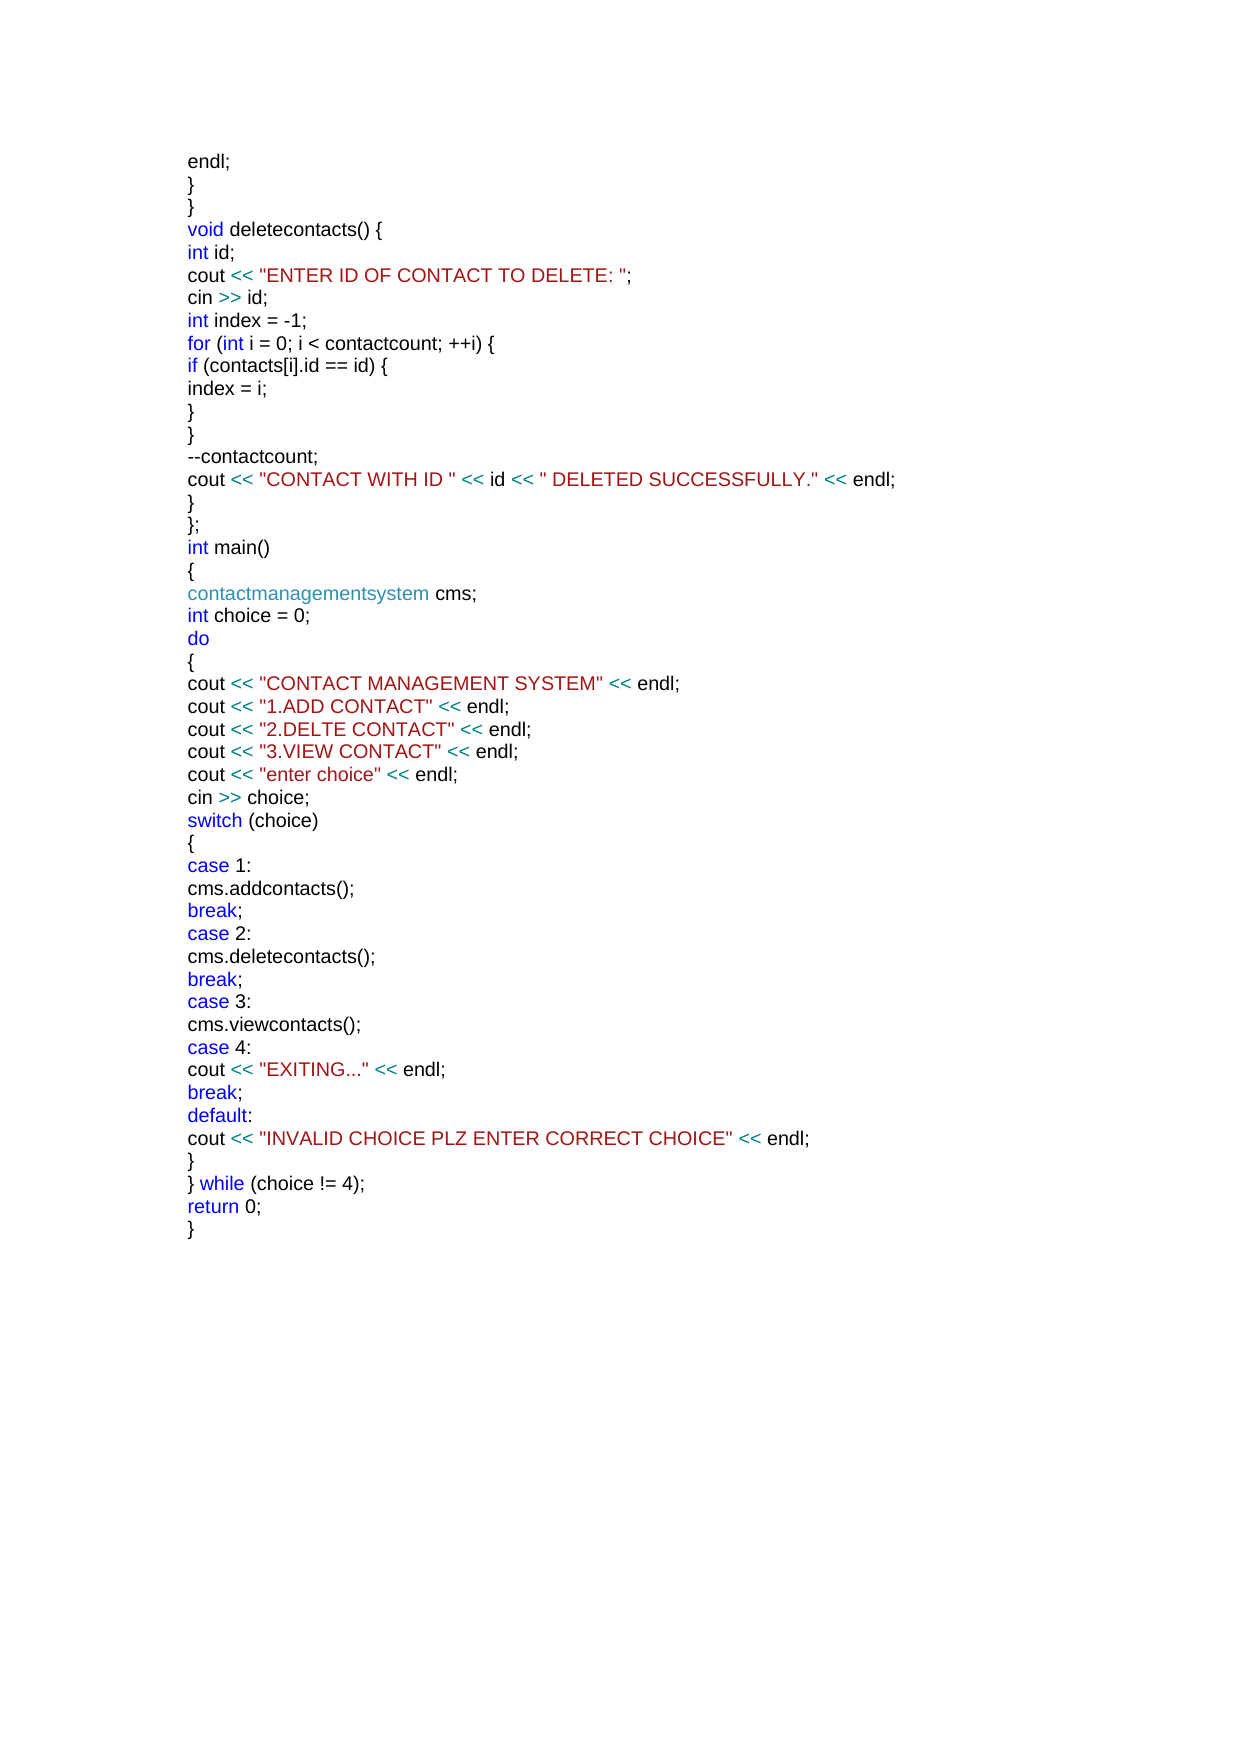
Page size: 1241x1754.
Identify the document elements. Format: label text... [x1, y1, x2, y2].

text }; [187, 513, 1053, 536]
text { [187, 831, 1053, 854]
text endl; [187, 150, 1053, 173]
text cin >> choice; [187, 786, 1053, 808]
text break; [187, 899, 1053, 922]
text return 0; [187, 1194, 1053, 1217]
text int choice = 0; [187, 604, 1053, 627]
text case 4: [187, 1036, 1053, 1058]
text cout << "ENTER ID OF CONTACT TO DELETE: "; [187, 263, 1053, 286]
text int id; [187, 241, 1053, 263]
text switch (choice) [187, 808, 1053, 831]
text if (contacts[i].id == id) { [187, 354, 1053, 377]
text cout << "CONTACT MANAGEMENT SYSTEM" << endl; [187, 672, 1053, 695]
text void deletecontacts() { [187, 218, 1053, 241]
text cout << "1.ADD CONTACT" << endl; [187, 695, 1053, 718]
text --contactcount; [187, 445, 1053, 468]
text { [187, 559, 1053, 581]
text do [187, 627, 1053, 649]
text case 2: [187, 922, 1053, 945]
text } [187, 400, 1053, 422]
text } [187, 173, 1053, 195]
text } [187, 1217, 1053, 1240]
text cout << "2.DELTE CONTACT" << endl; [187, 718, 1053, 740]
text case 3: [187, 990, 1053, 1013]
text } while (choice != 4); [187, 1172, 1053, 1194]
text } [187, 491, 1053, 513]
text } [187, 422, 1053, 445]
text } [187, 195, 1053, 218]
text contactmanagementsystem cms; [187, 581, 1053, 604]
text for (int i = 0; i < contactcount; ++i) { [187, 332, 1053, 354]
text cout << "3.VIEW CONTACT" << endl; [187, 740, 1053, 763]
text } [187, 1149, 1053, 1172]
text break; [187, 967, 1053, 990]
text int index = -1; [187, 309, 1053, 332]
text cout << "EXITING..." << endl; [187, 1058, 1053, 1081]
text index = i; [187, 377, 1053, 400]
text break; [187, 1081, 1053, 1104]
text cout << "enter choice" << endl; [187, 763, 1053, 786]
text cms.addcontacts(); [187, 877, 1053, 899]
text cout << "INVALID CHOICE PLZ ENTER CORRECT CHOICE" << endl; [187, 1126, 1053, 1149]
text case 1: [187, 854, 1053, 877]
text { [187, 649, 1053, 672]
text cout << "CONTACT WITH ID " << id << " DELETED SUCCESSFULLY." << endl; [187, 468, 1053, 491]
text int main() [187, 536, 1053, 559]
text cin >> id; [187, 286, 1053, 309]
text cms.deletecontacts(); [187, 945, 1053, 967]
text cms.viewcontacts(); [187, 1013, 1053, 1036]
text default: [187, 1104, 1053, 1126]
